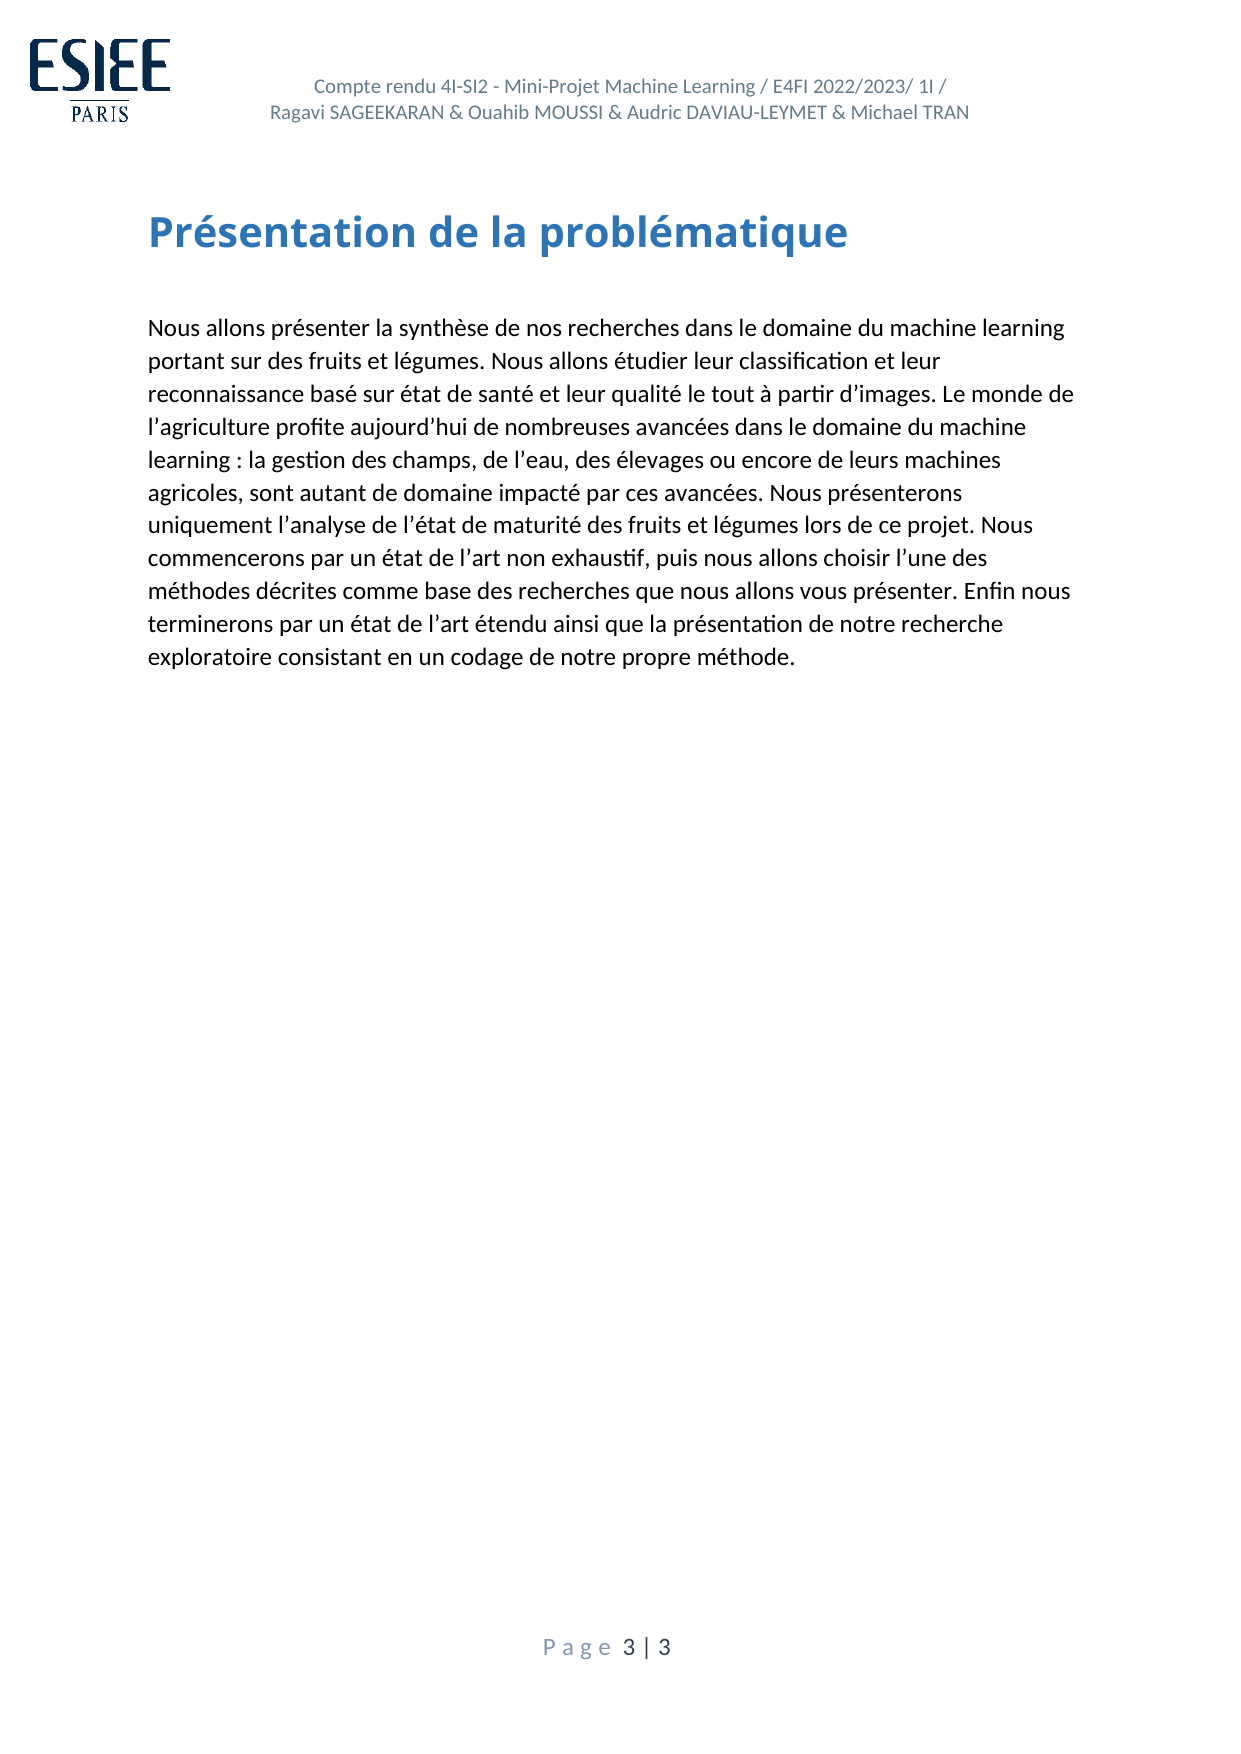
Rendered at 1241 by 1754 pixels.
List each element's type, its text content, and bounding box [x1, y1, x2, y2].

subtitle Présentation de la problématique [148, 203, 1093, 308]
picture [29, 39, 171, 122]
text Nous allons présenter la synthèse de nos recherches dans le domaine du machine learning portant sur des fruits et légumes. Nous allons étudier leur classification et leur reconnaissance basé sur état de santé et leur qualité le tout à partir d’images. Le monde de l’agriculture profite aujourd’hui de nombreuses avancées dans le domaine du machine learning : la gestion des champs, de l’eau, des élevages ou encore de leurs machines agricoles, sont autant de domaine impacté par ces avancées. Nous présenterons uniquement l’analyse de l’état de maturité des fruits et légumes lors de ce projet. Nous commencerons par un état de l’art non exhaustif, puis nous allons choisir l’une des méthodes décrites comme base des recherches que nous allons vous présenter. Enfin nous terminerons par un état de l’art étendu ainsi que la présentation de notre recherche exploratoire consistant en un codage de notre propre méthode. [148, 312, 1093, 672]
